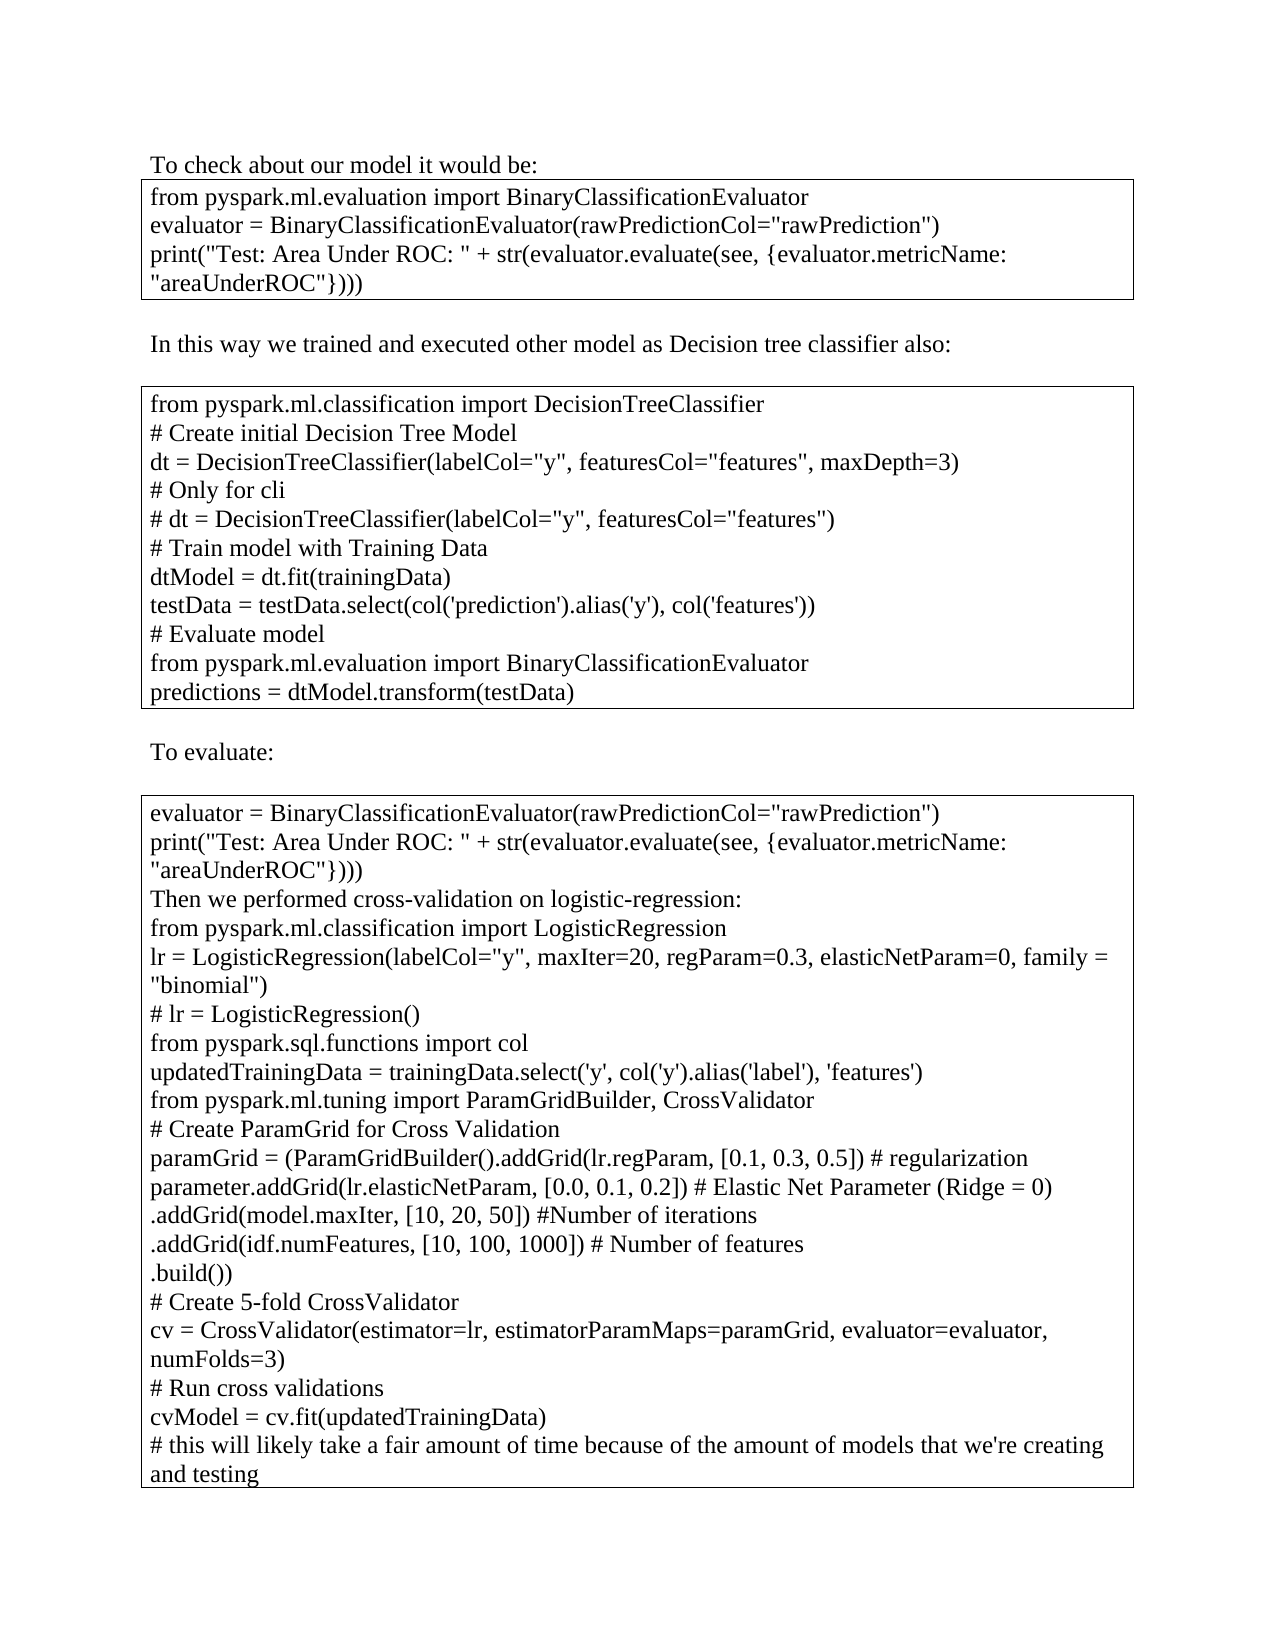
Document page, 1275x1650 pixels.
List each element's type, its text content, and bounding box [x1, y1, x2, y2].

list # Train model with Training Data [150, 533, 1125, 562]
list cv = CrossValidator(estimator=lr, estimatorParamMaps=paramGrid, evaluator=evaluator, numFolds=3) [150, 1316, 1125, 1373]
list evaluator = BinaryClassificationEvaluator(rawPredictionCol="rawPrediction") [150, 211, 1125, 236]
list from pyspark.ml.classification import DecisionTreeClassifier [142, 387, 1133, 418]
list paramGrid = (ParamGridBuilder().addGrid(lr.regParam, [0.1, 0.3, 0.5]) # regularization parameter.addGrid(lr.elasticNetParam, [0.0, 0.1, 0.2]) # Elastic Net Parameter (Ridge = 0) [150, 1143, 1125, 1201]
list testData = testData.select(col('prediction').alias('y'), col('features')) [150, 591, 1125, 619]
list .build()) [150, 1258, 1125, 1287]
list evaluator = BinaryClassificationEvaluator(rawPredictionCol="rawPrediction") [142, 796, 1133, 827]
list updatedTrainingData = trainingData.select('y', col('y').alias('label'), 'features') [150, 1057, 1125, 1086]
list lr = LogisticRegression(labelCol="y", maxIter=20, regParam=0.3, elasticNetParam=0, family = "binomial") [150, 942, 1125, 999]
list dt = DecisionTreeClassifier(labelCol="y", featuresCol="features", maxDepth=3) [150, 447, 1125, 476]
list .addGrid(idf.numFeatures, [10, 100, 1000]) # Number of features [150, 1229, 1125, 1258]
list # Create 5-fold CrossValidator [150, 1287, 1125, 1316]
list # this will likely take a fair amount of time because of the amount of models that we're creating and testing [150, 1431, 1125, 1487]
list dtModel = dt.fit(trainingData) [150, 562, 1125, 591]
list print("Test: Area Under ROC: " + str(evaluator.evaluate(see, {evaluator.metricName: "areaUnderROC"}))) [150, 827, 1125, 884]
list from pyspark.sql.functions import col [150, 1028, 1125, 1057]
list print("Test: Area Under ROC: " + str(evaluator.evaluate(see, {evaluator.metricName: "areaUnderROC"}))) [142, 236, 1133, 299]
list # Create ParamGrid for Cross Validation [150, 1114, 1125, 1143]
list To evaluate: [150, 737, 1125, 766]
list cvModel = cv.fit(updatedTrainingData) [150, 1402, 1125, 1431]
list To check about our model it would be: [150, 150, 1125, 179]
list In this way we trained and executed other model as Decision tree classifier also: [150, 329, 1125, 357]
list # Create initial Decision Tree Model [150, 418, 1125, 447]
list # Only for cli [150, 476, 1125, 504]
list # lr = LogisticRegression() [150, 999, 1125, 1028]
list from pyspark.ml.tuning import ParamGridBuilder, CrossValidator [150, 1086, 1125, 1114]
list from pyspark.ml.evaluation import BinaryClassificationEvaluator [150, 648, 1125, 674]
list Then we performed cross-validation on logistic-regression: [150, 884, 1125, 913]
list # Evaluate model [150, 619, 1125, 648]
list .addGrid(model.maxIter, [10, 20, 50]) #Number of iterations [150, 1201, 1125, 1229]
list # Run cross validations [150, 1373, 1125, 1402]
list predictions = dtModel.transform(testData) [142, 674, 1133, 708]
list from pyspark.ml.classification import LogisticRegression [150, 913, 1125, 942]
list # dt = DecisionTreeClassifier(labelCol="y", featuresCol="features") [150, 504, 1125, 533]
list from pyspark.ml.evaluation import BinaryClassificationEvaluator [142, 180, 1133, 211]
